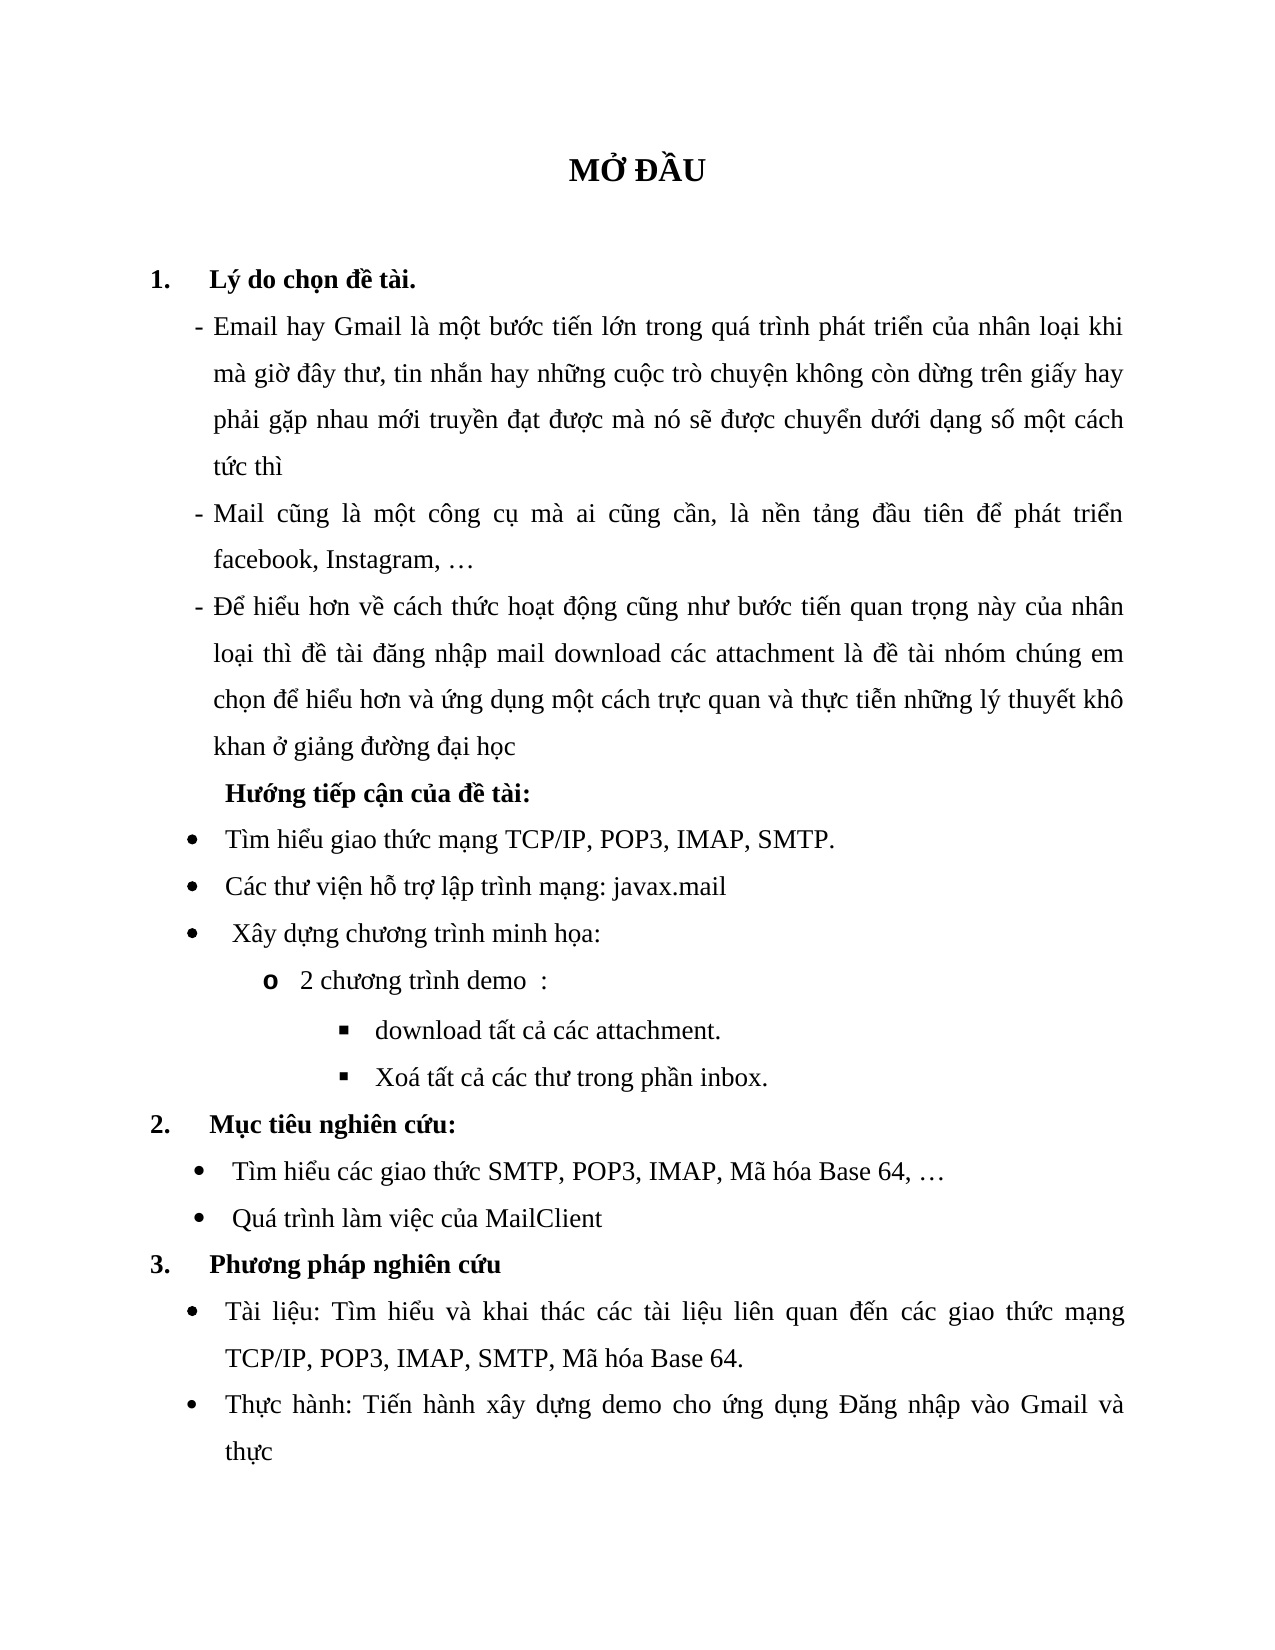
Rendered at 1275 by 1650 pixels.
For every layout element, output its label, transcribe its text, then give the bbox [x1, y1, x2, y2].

list Mục tiêu nghiên cứu: [150, 1108, 1125, 1139]
list download tất cả các attachment. [337, 1014, 1125, 1046]
list Tìm hiểu các giao thức SMTP, POP3, IMAP, Mã hóa Base 64, … [194, 1155, 1125, 1186]
list Thực hành: Tiến hành xây dựng demo cho ứng dụng Đăng nhập vào Gmail và thực [187, 1389, 1125, 1466]
list Quá trình làm việc của MailClient [194, 1202, 1125, 1233]
list Hướng tiếp cận của đề tài: [150, 777, 1125, 808]
list Tìm hiểu giao thức mạng TCP/IP, POP3, IMAP, SMTP. [187, 824, 1125, 855]
list Lý do chọn đề tài. [150, 264, 1125, 295]
list Email hay Gmail là một bước tiến lớn trong quá trình phát triển của nhân loại khi mà giờ đây thư, tin nhắn hay những cuộc trò chuyện không còn dừng trên giấy hay phải gặp nhau mới truyền đạt được mà nó sẽ được chuyển dưới dạng số một cách tức thì [194, 310, 1125, 481]
list Tài liệu: Tìm hiểu và khai thác các tài liệu liên quan đến các giao thức mạng TCP/IP, POP3, IMAP, SMTP, Mã hóa Base 64. [187, 1295, 1125, 1373]
list Xoá tất cả các thư trong phần inbox. [337, 1061, 1125, 1092]
subtitle MỞ ĐẦU [150, 150, 1125, 188]
list Mail cũng là một công cụ mà ai cũng cần, là nền tảng đầu tiên để phát triển facebook, Instagram, … [194, 497, 1125, 575]
list Xây dựng chương trình minh họa: [187, 917, 1125, 949]
list 2 chương trình demo : [262, 964, 1125, 998]
list Phương pháp nghiên cứu [150, 1248, 1125, 1280]
list Để hiểu hơn về cách thức hoạt động cũng như bước tiến quan trọng này của nhân loại thì đề tài đăng nhập mail download các attachment là đề tài nhóm chúng em chọn để hiểu hơn và ứng dụng một cách trực quan và thực tiễn những lý thuyết khô khan ở giảng đường đại học [194, 590, 1125, 761]
list Các thư viện hỗ trợ lập trình mạng: javax.mail [187, 871, 1125, 902]
